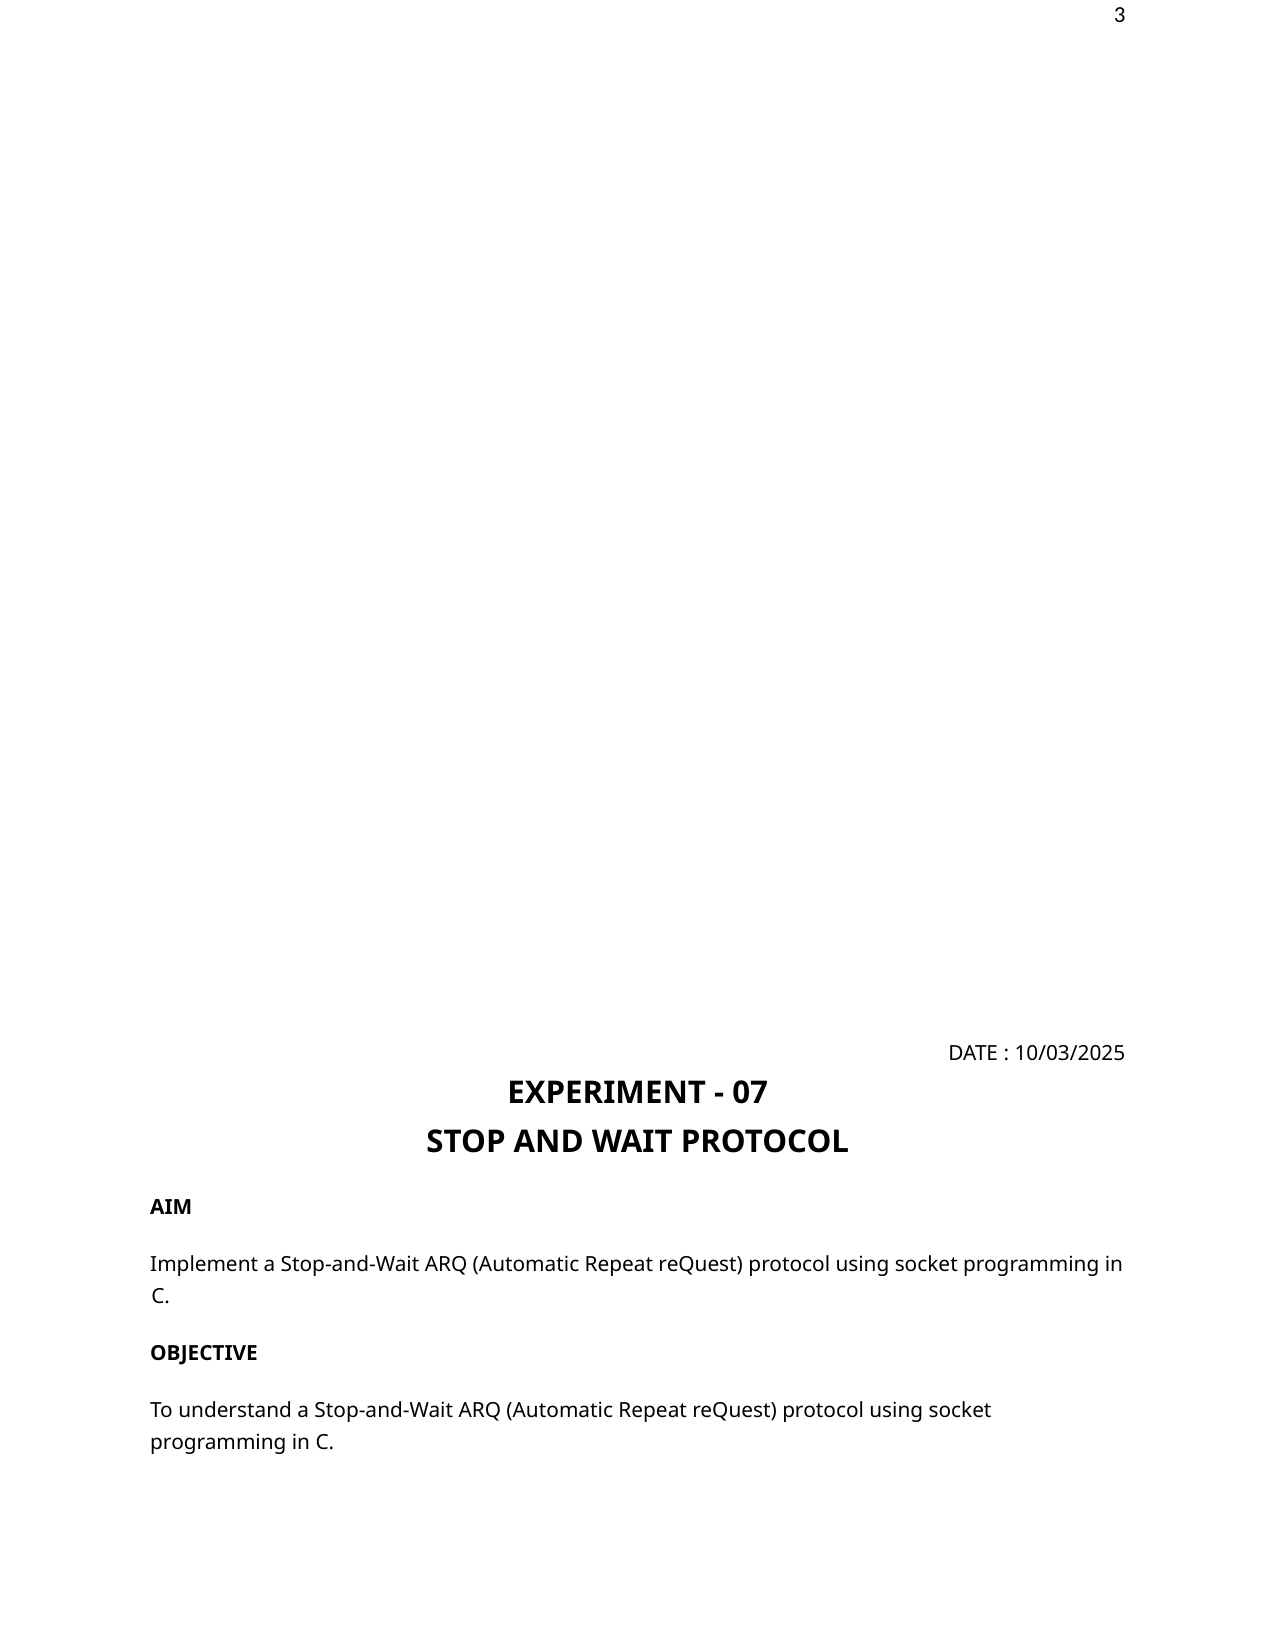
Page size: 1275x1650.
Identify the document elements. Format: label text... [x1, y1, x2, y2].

text STOP AND WAIT PROTOCOL [150, 1119, 1125, 1161]
text EXPERIMENT - 07 [150, 1070, 1125, 1113]
text OBJECTIVE [150, 1338, 1125, 1367]
text Implement a Stop-and-Wait ARQ (Automatic Repeat reQuest) protocol using socket programming in C. [150, 1249, 1125, 1309]
text AIM [150, 1192, 1125, 1220]
text To understand a Stop-and-Wait ARQ (Automatic Repeat reQuest) protocol using socket programming in C. [150, 1395, 1125, 1456]
text DATE : 10/03/2025 [150, 1038, 1125, 1067]
